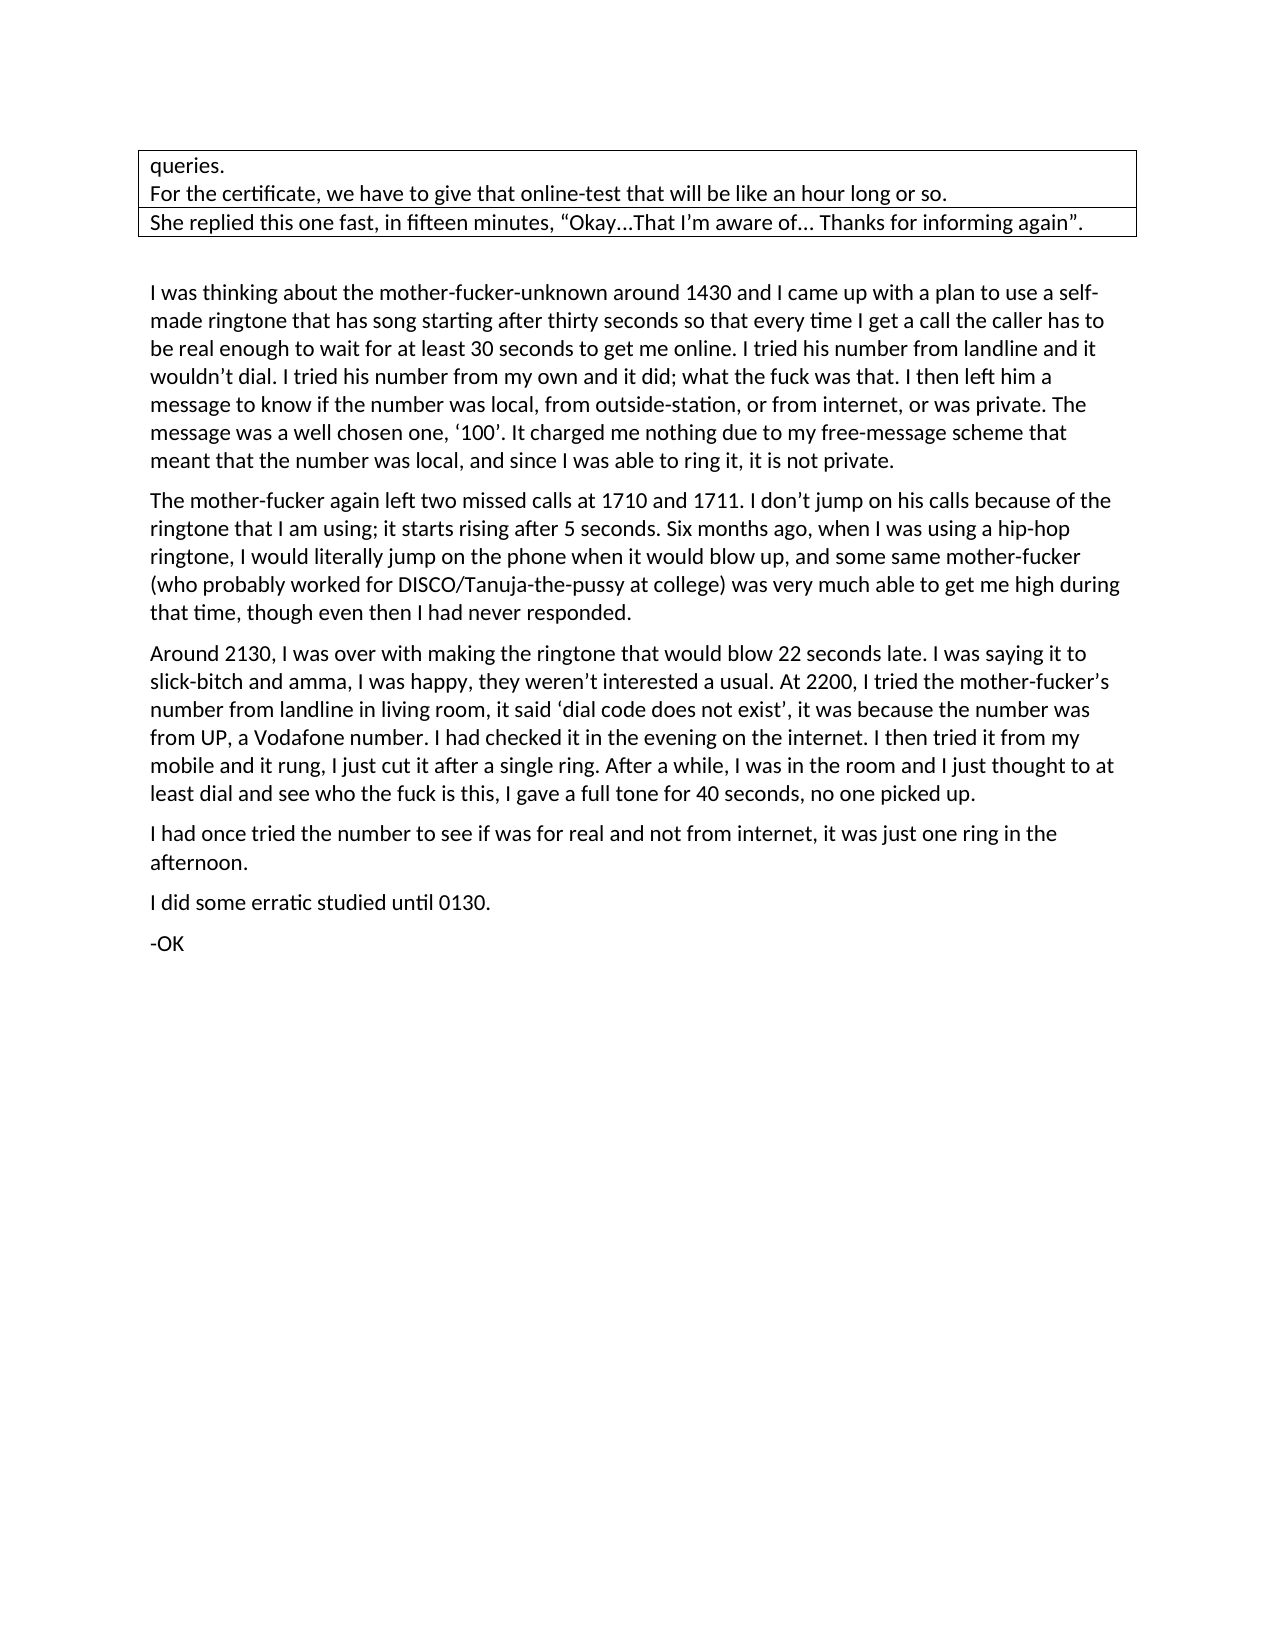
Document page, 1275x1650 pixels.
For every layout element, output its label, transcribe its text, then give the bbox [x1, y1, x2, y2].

text I was thinking about the mother-fucker-unknown around 1430 and I came up with a plan to use a self-made ringtone that has song starting after thirty seconds so that every time I get a call the caller has to be real enough to wait for at least 30 seconds to get me online. I tried his number from landline and it wouldn’t dial. I tried his number from my own and it did; what the fuck was that. I then left him a message to know if the number was local, from outside-station, or from internet, or was private. The message was a well chosen one, ‘100’. It charged me nothing due to my free-message scheme that meant that the number was local, and since I was able to ring it, it is not private. [150, 278, 1125, 474]
text The mother-fucker again left two missed calls at 1710 and 1711. I don’t jump on his calls because of the ringtone that I am using; it starts rising after 5 seconds. Six months ago, when I was using a hip-hop ringtone, I would literally jump on the phone when it would blow up, and some same mother-fucker (who probably worked for DISCO/Tanuja-the-pussy at college) was very much able to get me high during that time, though even then I had never responded. [150, 486, 1125, 626]
text I did some erratic studied until 0130. [150, 888, 1125, 916]
text Around 2130, I was over with making the ringtone that would blow 22 seconds late. I was saying it to slick-bitch and amma, I was happy, they weren’t interested a usual. At 2200, I tried the mother-fucker’s number from landline in living room, it said ‘dial code does not exist’, it was because the number was from UP, a Vodafone number. I had checked it in the evening on the internet. I then tried it from my mobile and it rung, I just cut it after a single ring. After a while, I was in the room and I just thought to at least dial and see who the fuck is this, I gave a full tone for 40 seconds, no one picked up. [150, 639, 1125, 807]
table_cell She replied this one fast, in fifteen minutes, “Okay...That I’m aware of... Thanks for informing again”. [139, 208, 1136, 236]
text -OK [150, 929, 1125, 957]
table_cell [139, 151, 1136, 207]
text I had once tried the number to see if was for real and not from internet, it was just one ring in the afternoon. [150, 819, 1125, 876]
